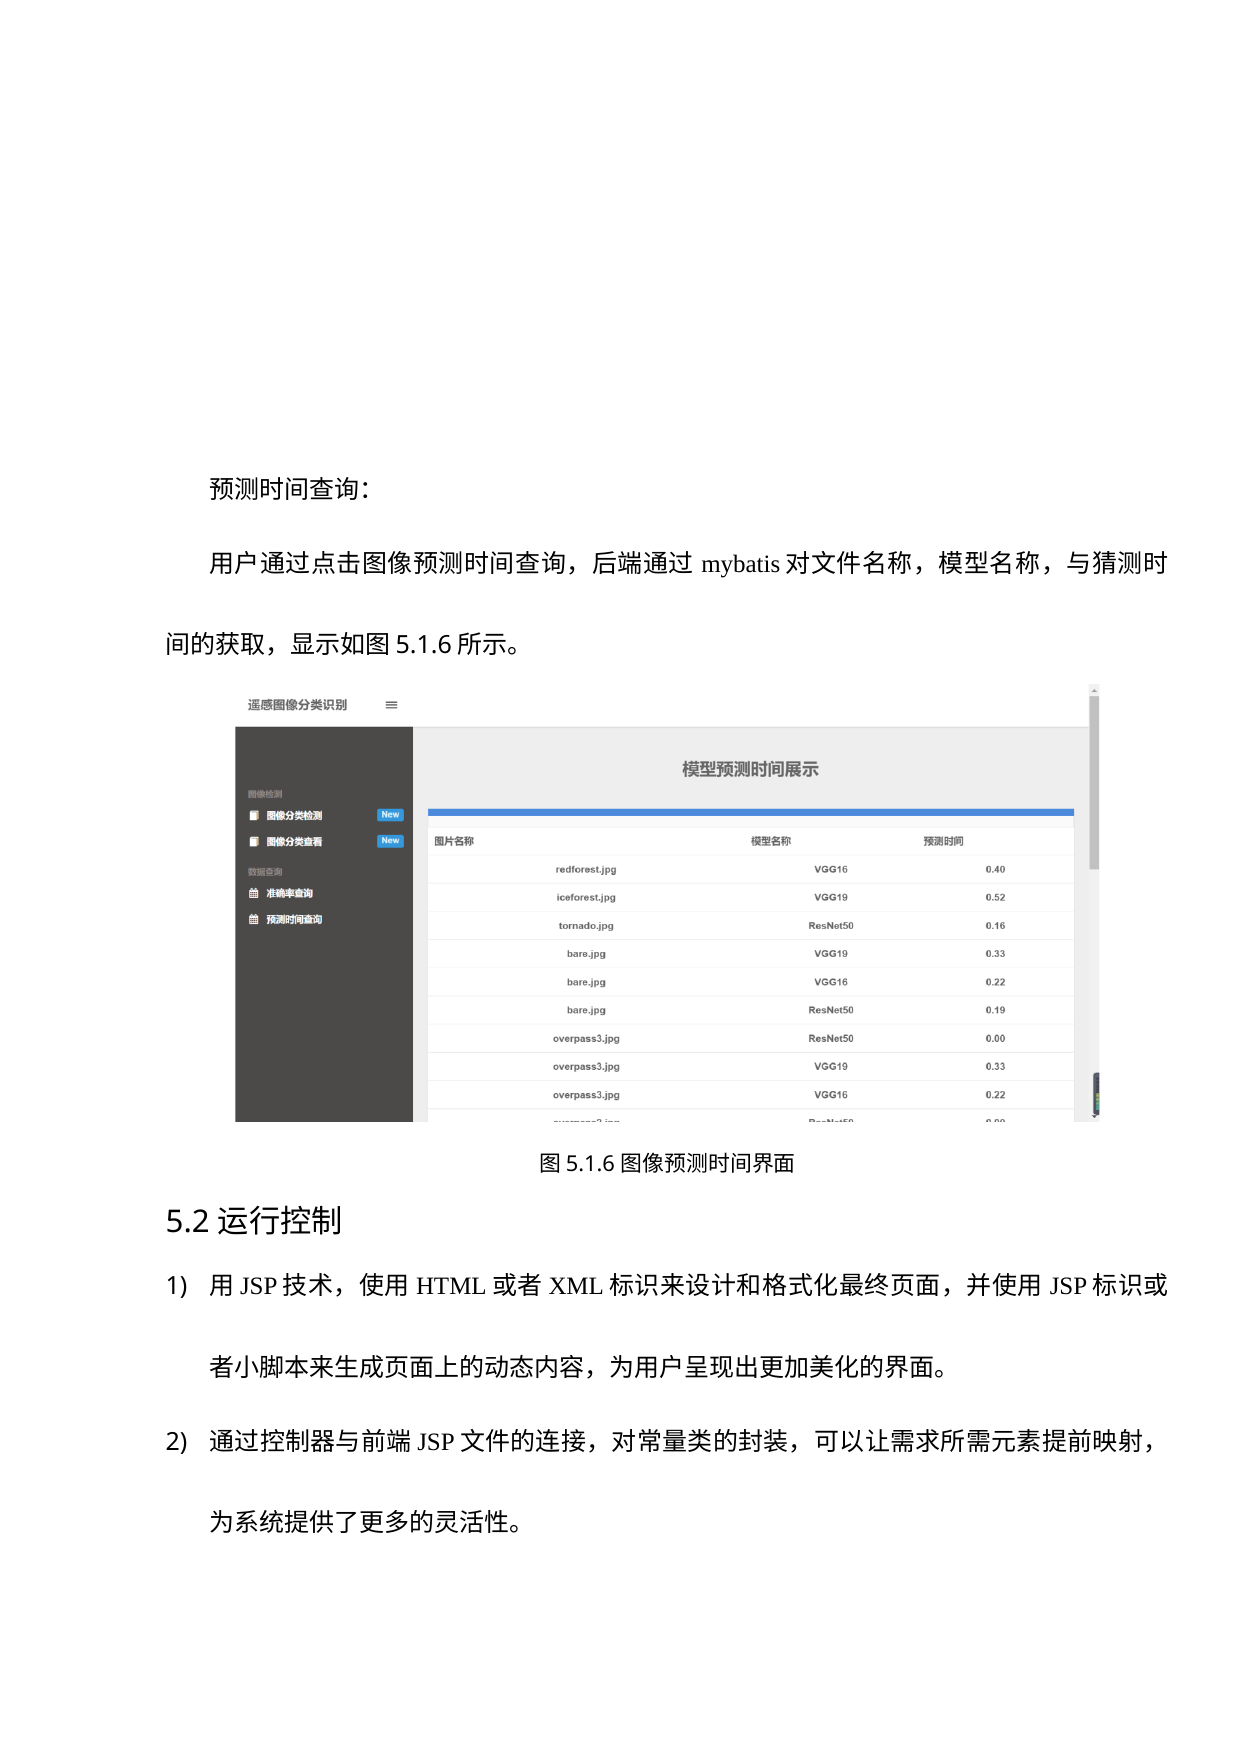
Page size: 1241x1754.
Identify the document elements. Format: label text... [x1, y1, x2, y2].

list 通过控制器与前端JSP文件的连接，对常量类的封装，可以让需求所需元素提前映射，为系统提供了更多的灵活性。 [165, 1407, 1169, 1553]
text 预测时间查询： [165, 455, 1169, 520]
text 图5.1.6 图像预测时间界面 [165, 1146, 1169, 1178]
list 运行控制 [165, 1186, 1169, 1251]
text 用户通过点击图像预测时间查询，后端通过mybatis对文件名称，模型名称，与猜测时间的获取，显示如图5.1.6所示。 [165, 529, 1169, 675]
list 用JSP技术，使用HTML或者XML标识来设计和格式化最终页面，并使用JSP标识或者小脚本来生成页面上的动态内容，为用户呈现出更加美化的界面。 [165, 1251, 1169, 1398]
picture [235, 684, 1100, 1122]
